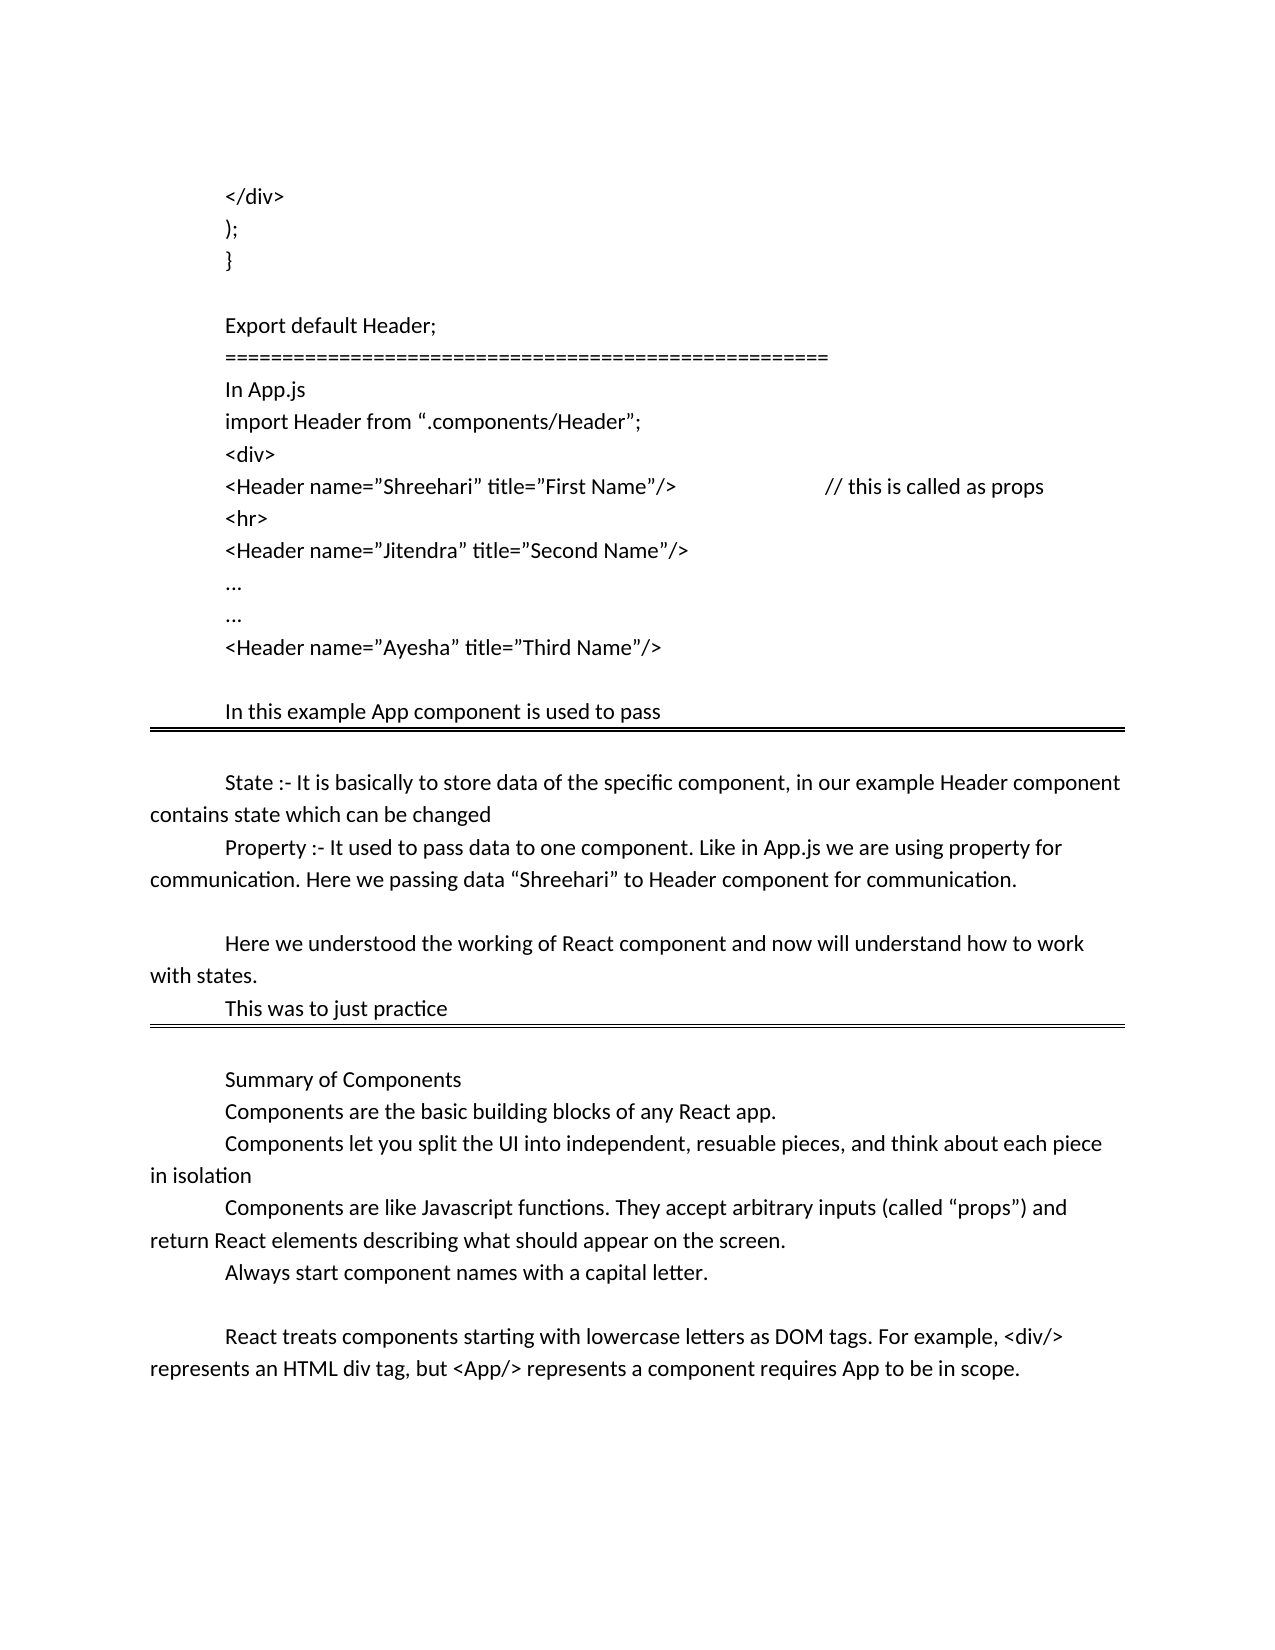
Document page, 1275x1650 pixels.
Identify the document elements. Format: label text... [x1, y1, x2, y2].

text In App.js [150, 375, 1125, 403]
text Always start component names with a capital letter. [150, 1258, 1125, 1286]
text Here we understood the working of React component and now will understand how to work with states. [150, 929, 1125, 989]
text </div> [150, 182, 1125, 210]
text Summary of Components [150, 1065, 1125, 1093]
text <hr> [150, 504, 1125, 532]
text Components are the basic building blocks of any React app. [150, 1097, 1125, 1125]
text <div> [150, 440, 1125, 468]
text Components let you split the UI into independent, resuable pieces, and think about each piece in isolation [150, 1129, 1125, 1189]
text <Header name=”Jitendra” title=”Second Name”/> [150, 536, 1125, 564]
text ); [150, 214, 1125, 242]
text State :- It is basically to store data of the specific component, in our example Header component contains state which can be changed [150, 768, 1125, 828]
text ... [150, 601, 1125, 629]
text import Header from “.components/Header”; [150, 407, 1125, 436]
text Property :- It used to pass data to one component. Like in App.js we are using property for communication. Here we passing data “Shreehari” to Header component for communication. [150, 833, 1125, 893]
text Components are like Javascript functions. They accept arbitrary inputs (called “props”) and return React elements describing what should appear on the screen. [150, 1193, 1125, 1254]
text ... [150, 568, 1125, 596]
text In this example App component is used to pass [150, 697, 1125, 727]
text <Header name=”Ayesha” title=”Third Name”/> [150, 633, 1125, 661]
text This was to just practice [150, 994, 1125, 1024]
text ===================================================== [150, 343, 1125, 371]
text Export default Header; [150, 311, 1125, 339]
text <Header name=”Shreehari” title=”First Name”/> // this is called as props [150, 472, 1125, 500]
text React treats components starting with lowercase letters as DOM tags. For example, <div/> represents an HTML div tag, but <App/> represents a component requires App to be in scope. [150, 1322, 1125, 1382]
text } [150, 247, 1125, 274]
